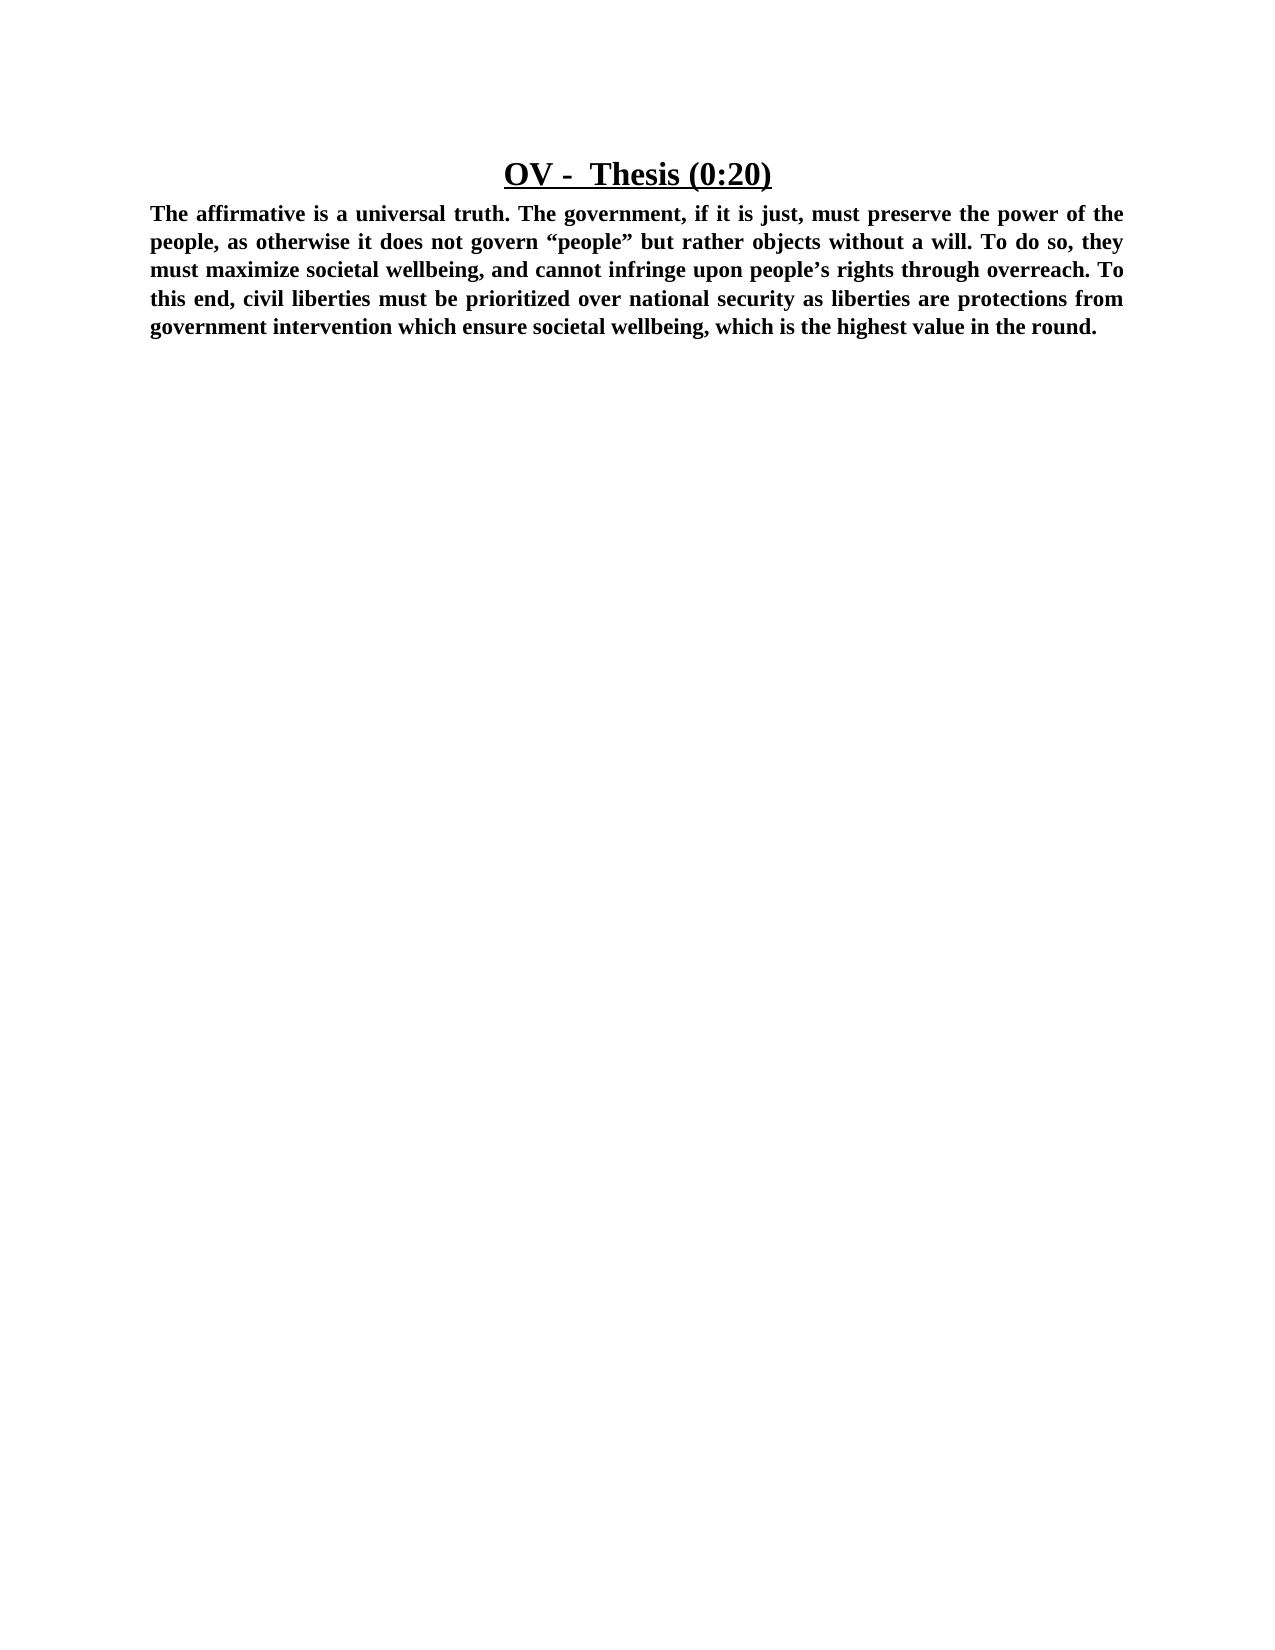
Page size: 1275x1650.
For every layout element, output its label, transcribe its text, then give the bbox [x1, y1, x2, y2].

subtitle The affirmative is a universal truth. The government, if it is just, must preserve the power of the people, as otherwise it does not govern “people” but rather objects without a will. To do so, they must maximize societal wellbeing, and cannot infringe upon people’s rights through overreach. To this end, civil liberties must be prioritized over national security as liberties are protections from government intervention which ensure societal wellbeing, which is the highest value in the round. [150, 200, 1125, 340]
subtitle OV - Thesis (0:20) [150, 154, 1125, 192]
